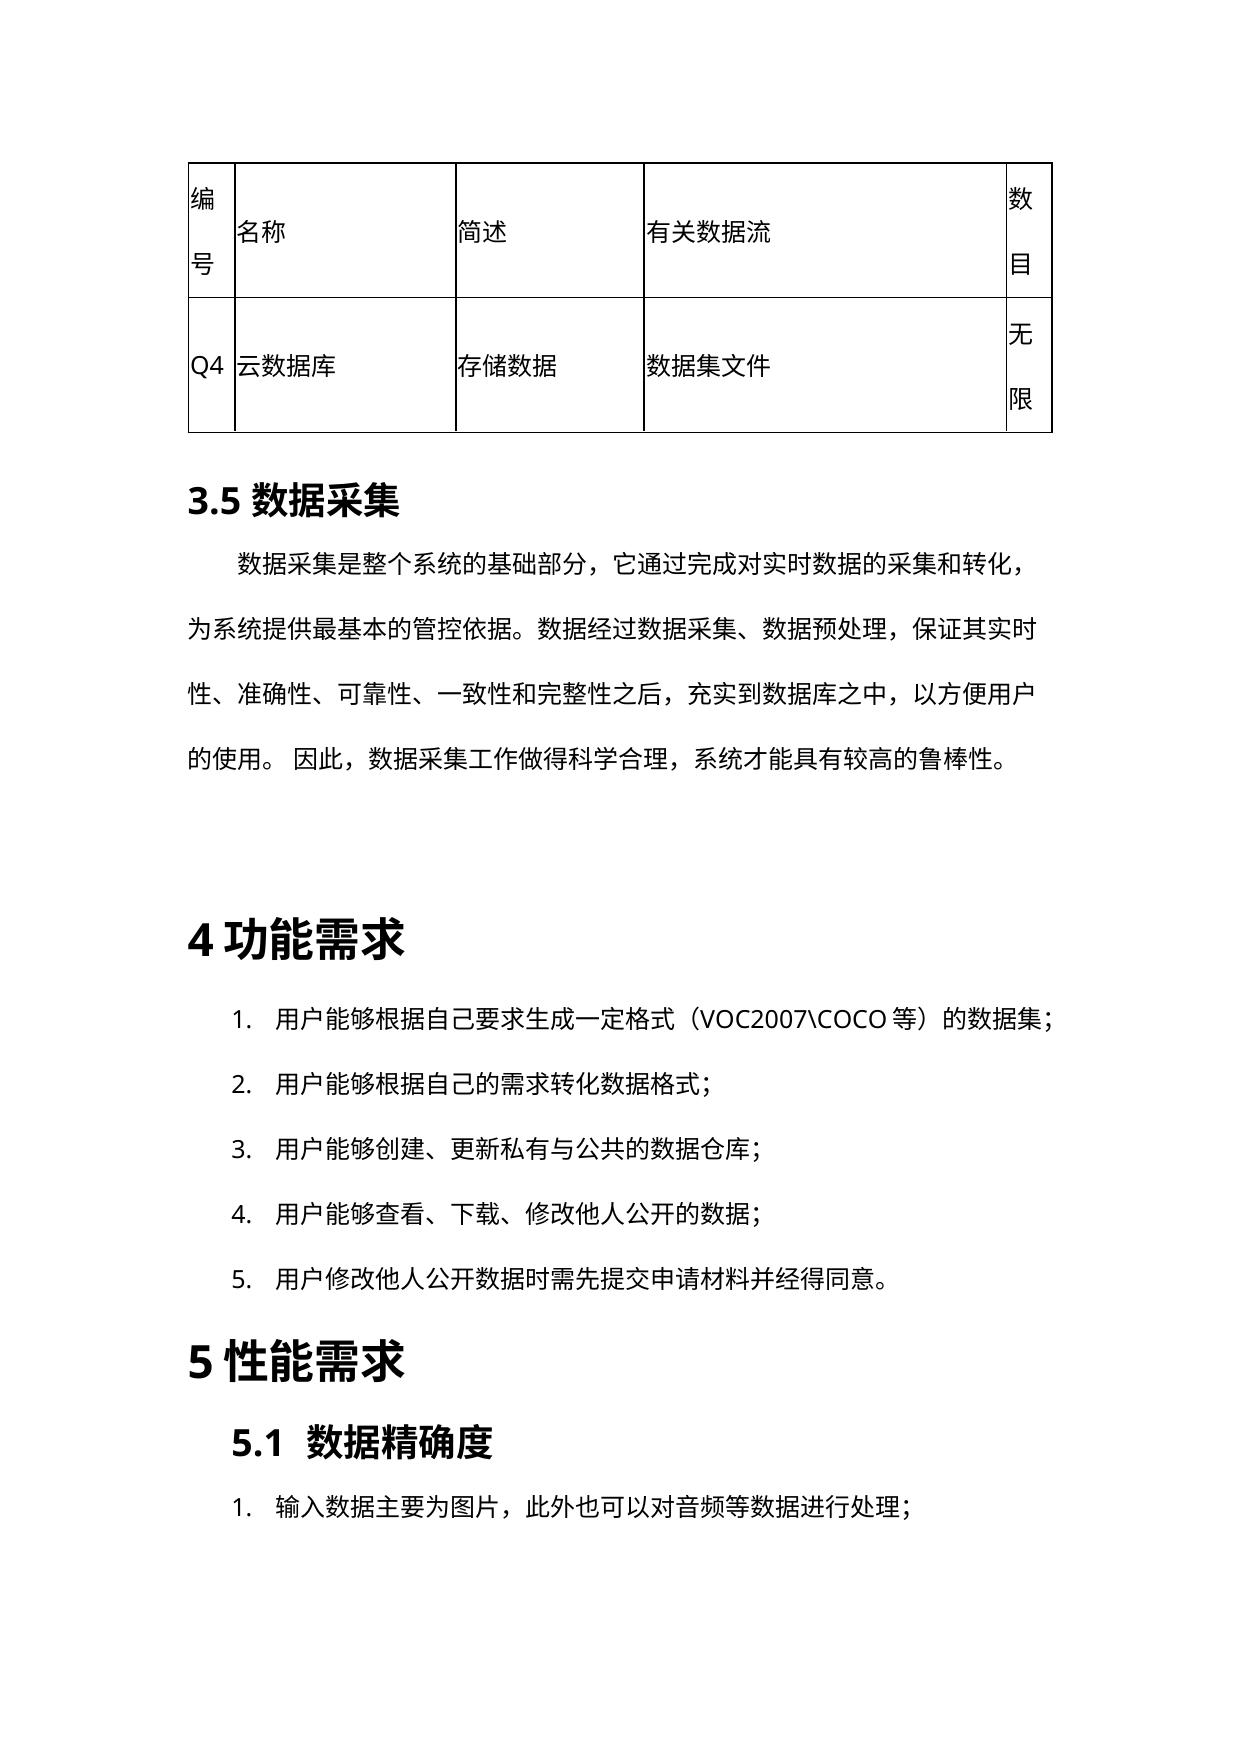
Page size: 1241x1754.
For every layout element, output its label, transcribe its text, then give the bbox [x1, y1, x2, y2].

list 输入数据主要为图片，此外也可以对音频等数据进行处理； [231, 1473, 1053, 1538]
table_header 简述 [457, 164, 643, 297]
text 4功能需求 [187, 888, 1053, 985]
list 数据精确度 [231, 1408, 1053, 1473]
table_header 名称 [236, 164, 455, 297]
list 用户修改他人公开数据时需先提交申请材料并经得同意。 [231, 1245, 1053, 1310]
list 用户能够根据自己的需求转化数据格式； [231, 1050, 1053, 1115]
table_header 有关数据流 [645, 164, 1006, 297]
text 数据采集是整个系统的基础部分，它通过完成对实时数据的采集和转化，为系统提供最基本的管控依据。数据经过数据采集、数据预处理，保证其实时性、准确性、可靠性、一致性和完整性之后，充实到数据库之中，以方便用户的使用。 因此，数据采集工作做得科学合理，系统才能具有较高的鲁棒性。 [187, 530, 1053, 790]
list 用户能够根据自己要求生成一定格式（VOC2007\COCO等）的数据集； [231, 985, 1053, 1050]
list 用户能够创建、更新私有与公共的数据仓库； [231, 1115, 1053, 1180]
table_header 数目 [1007, 164, 1051, 297]
list 用户能够查看、下载、修改他人公开的数据； [231, 1180, 1053, 1245]
table_cell Q4 [189, 298, 234, 431]
text 3.5 数据采集 [187, 465, 1053, 530]
table_cell 云数据库 [236, 298, 455, 431]
table_cell 数据集文件 [645, 298, 1006, 431]
table_header 编号 [189, 164, 234, 297]
text 5性能需求 [187, 1310, 1053, 1408]
table_cell 存储数据 [457, 298, 643, 431]
table_cell 无限 [1007, 298, 1051, 431]
